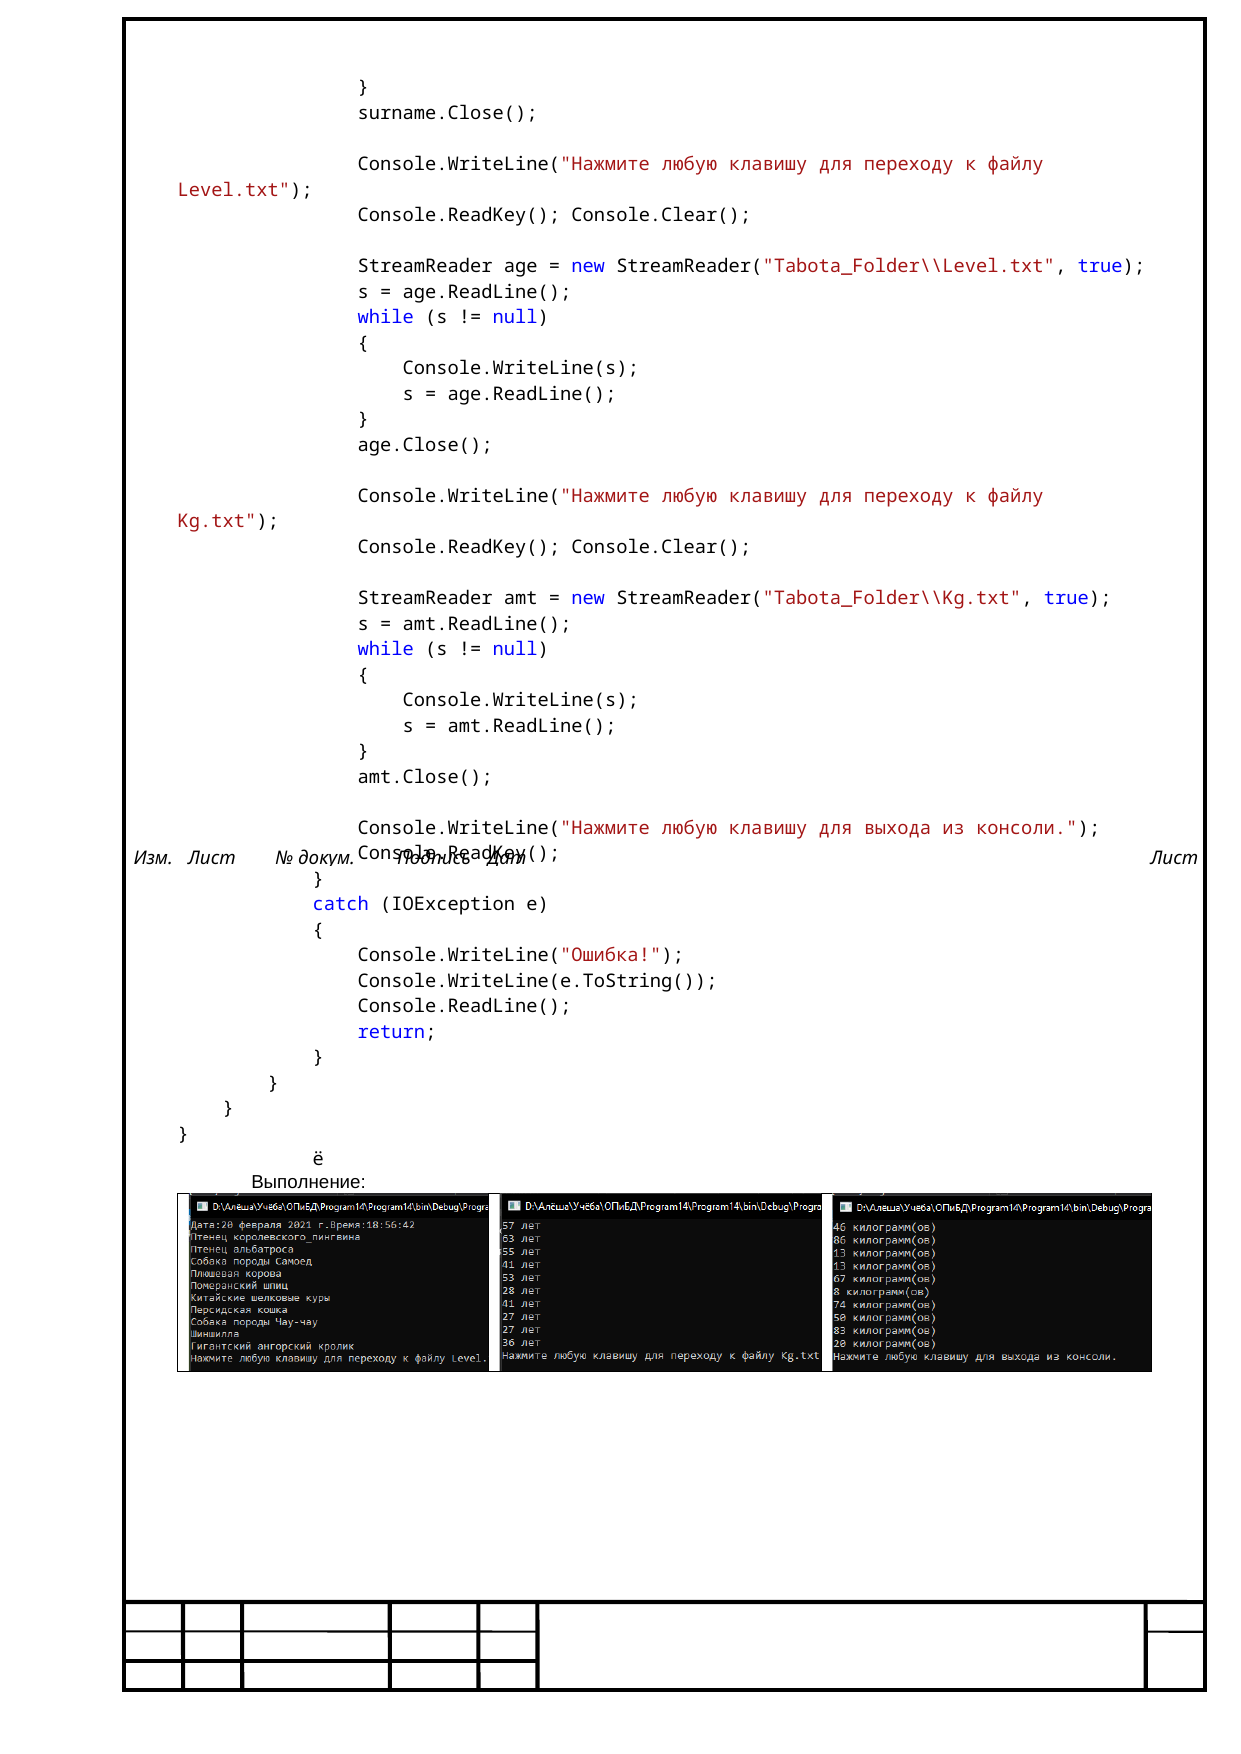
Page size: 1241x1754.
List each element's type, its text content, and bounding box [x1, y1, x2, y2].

text ё [177, 1146, 1152, 1171]
text } [177, 737, 1152, 763]
text s = age.ReadLine(); [177, 278, 1152, 303]
text Выполнение: [177, 1171, 1152, 1193]
text while (s != null) [177, 635, 1152, 661]
text } [177, 1120, 1152, 1146]
picture [188, 1193, 489, 1371]
text { [177, 916, 1152, 942]
picture [499, 1193, 822, 1371]
text StreamReader age = new StreamReader("Tabota_Folder\\Level.txt", true); [177, 252, 1152, 278]
text s = amt.ReadLine(); [177, 712, 1152, 737]
text Console.WriteLine(s); [177, 686, 1152, 712]
text Console.ReadKey(); Console.Clear(); [177, 201, 1152, 227]
text Console.WriteLine("Нажмите любую клавишу для переходу к файлу Kg.txt"); [177, 482, 1152, 533]
text surname.Close(); [177, 99, 1152, 125]
text { [177, 329, 1152, 354]
text age.Close(); [177, 431, 1152, 457]
text Console.ReadKey(); Console.Clear(); [177, 533, 1152, 559]
text Console.ReadLine(); [177, 993, 1152, 1018]
text Console.WriteLine(s); [177, 354, 1152, 380]
table_header [822, 1194, 832, 1371]
text } [177, 1069, 1152, 1095]
text } [177, 74, 1152, 99]
text } [177, 406, 1152, 431]
table_header [178, 1194, 188, 1371]
text s = age.ReadLine(); [177, 380, 1152, 406]
text } [177, 1095, 1152, 1120]
picture [832, 1193, 1152, 1371]
text StreamReader amt = new StreamReader("Tabota_Folder\\Kg.txt", true); [177, 584, 1152, 610]
text } [177, 1044, 1152, 1069]
text Console.WriteLine("Нажмите любую клавишу для переходу к файлу Level.txt"); [177, 150, 1152, 201]
text Console.WriteLine(e.ToString()); [177, 967, 1152, 993]
text while (s != null) [177, 303, 1152, 329]
text } [177, 865, 1152, 891]
text catch (IOException e) [177, 891, 1152, 916]
table_header [489, 1194, 499, 1371]
text amt.Close(); [177, 763, 1152, 788]
text { [177, 661, 1152, 686]
text Console.ReadKey(); [177, 839, 1152, 865]
text s = amt.ReadLine(); [177, 610, 1152, 635]
text Console.WriteLine("Ошибка!"); [177, 942, 1152, 967]
text Console.WriteLine("Нажмите любую клавишу для выхода из консоли."); [177, 814, 1152, 839]
text return; [177, 1018, 1152, 1044]
